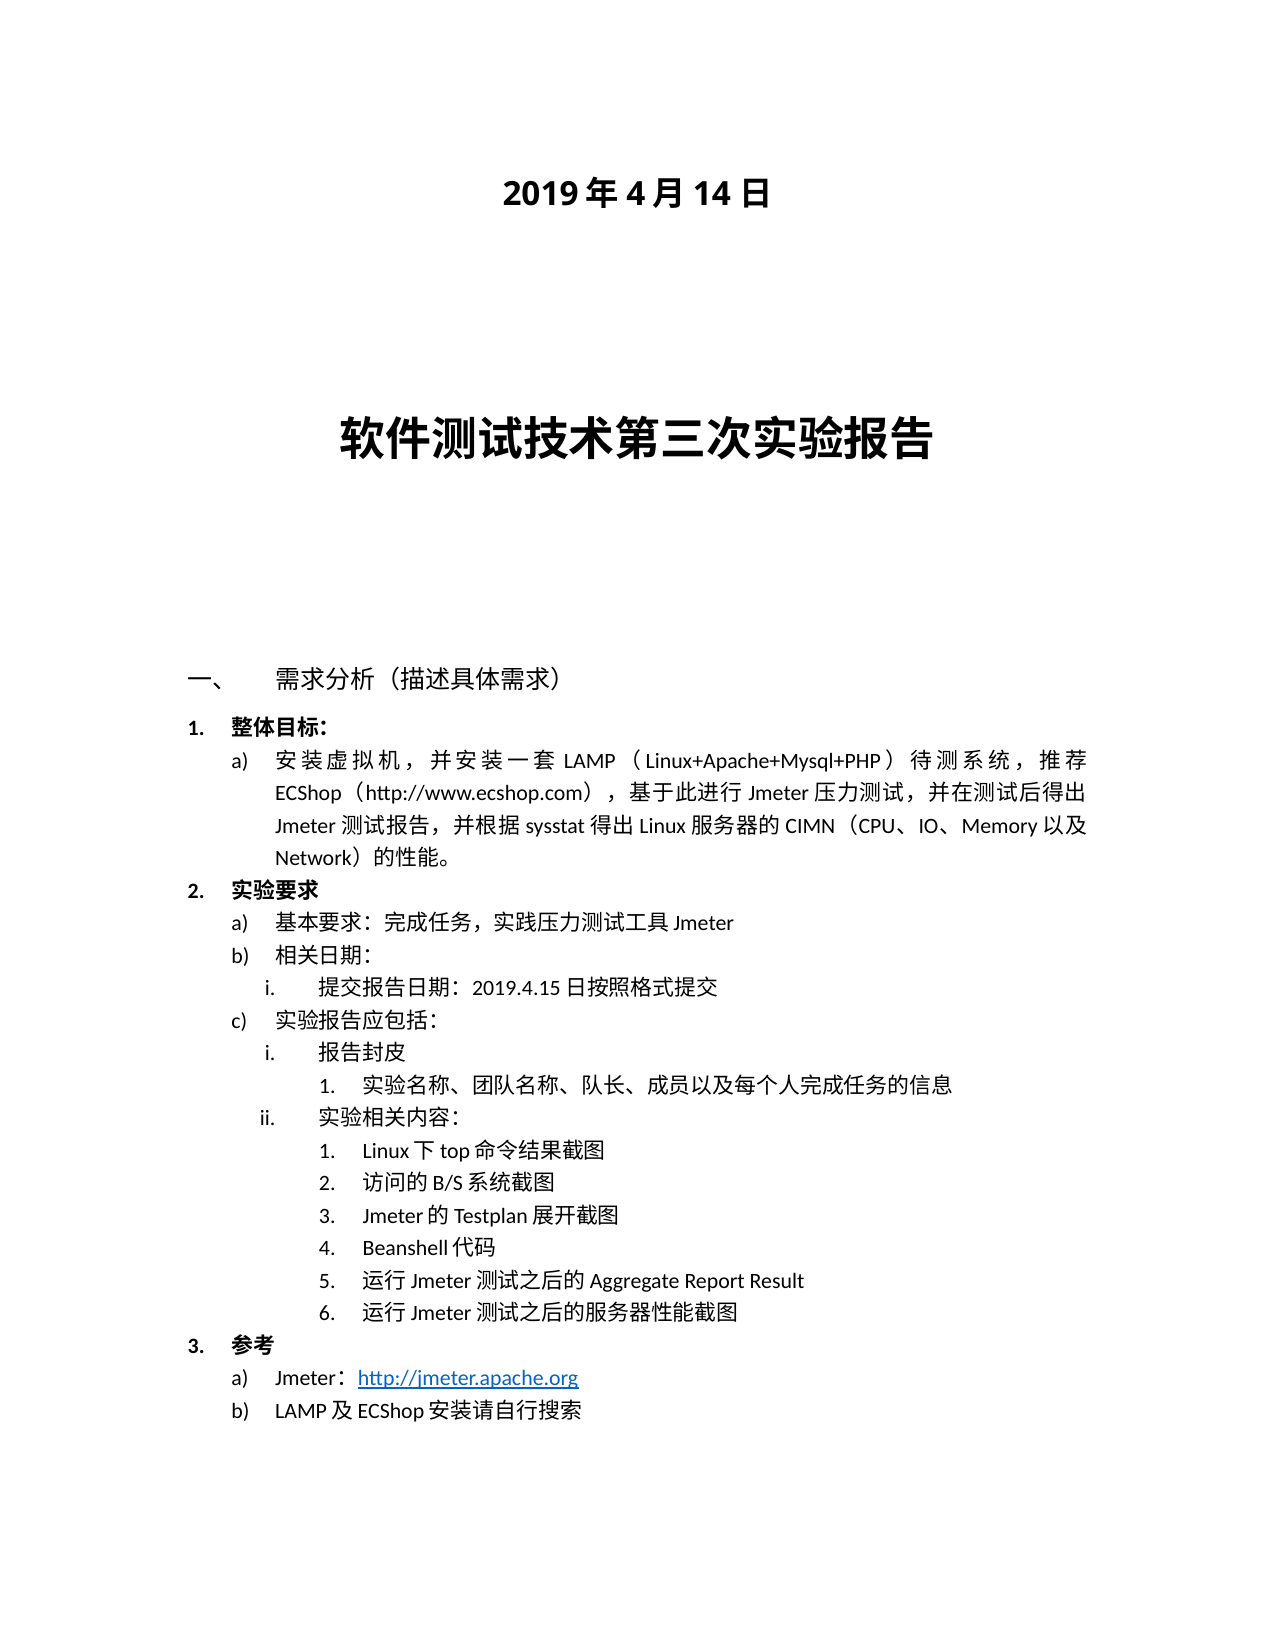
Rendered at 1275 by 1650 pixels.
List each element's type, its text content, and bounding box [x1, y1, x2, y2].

list 实验报告应包括： [231, 1002, 1087, 1035]
list Linux下top命令结果截图 [319, 1132, 1087, 1165]
text 2019年 4月 14 日 [187, 159, 1087, 224]
list 访问的B/S系统截图 [319, 1165, 1087, 1197]
list 实验相关内容： [275, 1100, 1087, 1132]
list 相关日期： [231, 937, 1087, 970]
list Jmeter的Testplan展开截图 [319, 1197, 1087, 1230]
list 安装虚拟机，并安装一套LAMP（Linux+Apache+Mysql+PHP）待测系统，推荐ECShop（http://www.ecshop.com），基于此进行Jmeter压力测试，并在测试后得出Jmeter测试报告，并根据sysstat得出Linux服务器的CIMN（CPU、IO、Memory以及Network）的性能。 [231, 742, 1087, 872]
list 基本要求：完成任务，实践压力测试工具Jmeter [231, 905, 1087, 937]
list 实验名称、团队名称、队长、成员以及每个人完成任务的信息 [319, 1067, 1087, 1100]
list 需求分析（描述具体需求） [187, 645, 1087, 710]
list LAMP及ECShop安装请自行搜索 [231, 1392, 1087, 1425]
list 提交报告日期：2019.4.15日按照格式提交 [275, 970, 1087, 1002]
subtitle 软件测试技术第三次实验报告 [187, 387, 1087, 484]
list 整体目标： [187, 710, 1087, 742]
list Jmeter：http://jmeter.apache.org [231, 1360, 1087, 1392]
list 参考 [187, 1327, 1087, 1360]
list 运行Jmeter测试之后的Aggregate Report Result [319, 1262, 1087, 1295]
list 运行Jmeter测试之后的服务器性能截图 [319, 1295, 1087, 1327]
list 报告封皮 [275, 1035, 1087, 1067]
list 实验要求 [187, 872, 1087, 905]
list Beanshell代码 [319, 1230, 1087, 1262]
